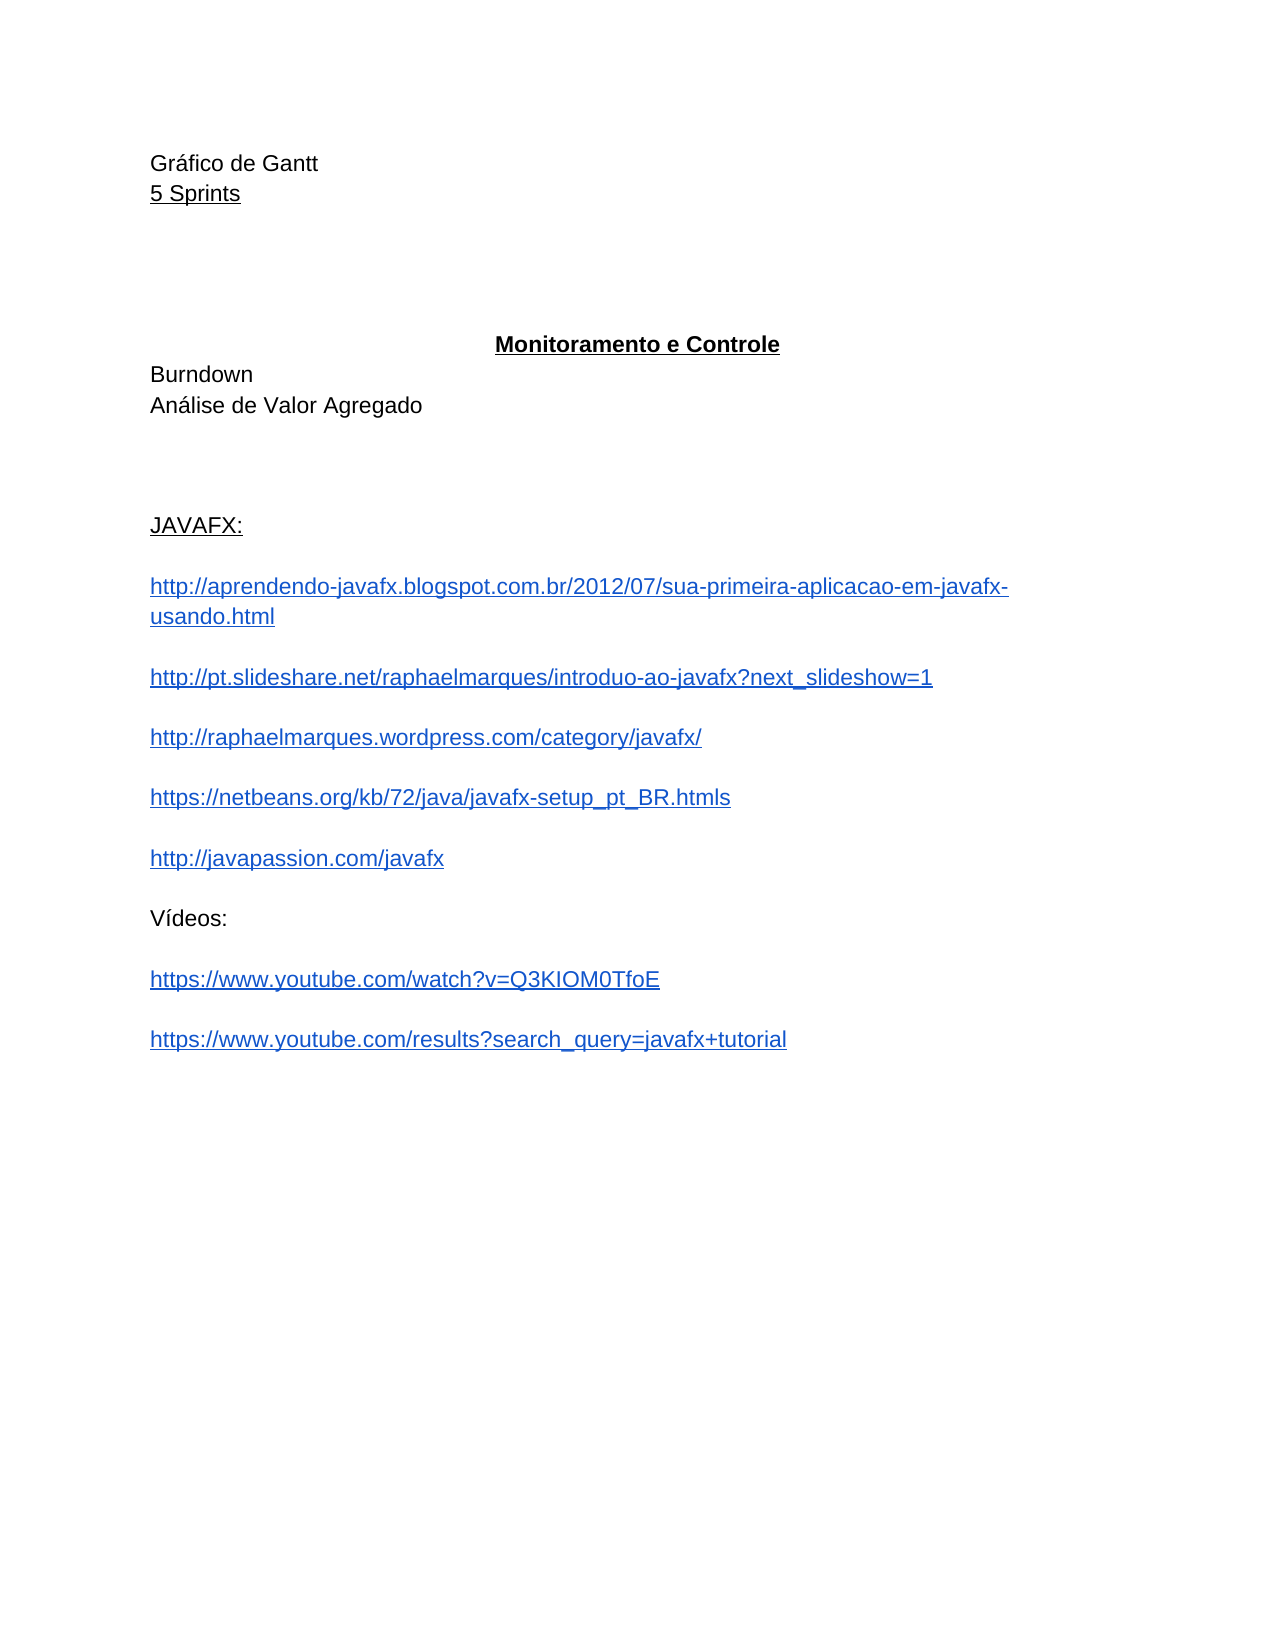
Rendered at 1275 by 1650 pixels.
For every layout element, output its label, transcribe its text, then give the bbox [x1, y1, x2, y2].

text https://www.youtube.com/watch?v=Q3KIOM0TfoE [150, 966, 1125, 992]
text Monitoramento e Controle [150, 331, 1125, 358]
text Gráfico de Gantt [150, 150, 1125, 176]
text JAVAFX: [150, 512, 1125, 539]
text http://pt.slideshare.net/raphaelmarques/introduo-ao-javafx?next_slideshow=1 [150, 663, 1125, 690]
text http://raphaelmarques.wordpress.com/category/javafx/ [150, 724, 1125, 750]
text https://netbeans.org/kb/72/java/javafx-setup_pt_BR.htmls [150, 784, 1125, 811]
text 5 Sprints [150, 180, 1125, 207]
text Análise de Valor Agregado [150, 392, 1125, 418]
text https://www.youtube.com/results?search_query=javafx+tutorial [150, 1026, 1125, 1052]
text Burndown [150, 361, 1125, 388]
text Vídeos: [150, 905, 1125, 932]
text http://aprendendo-javafx.blogspot.com.br/2012/07/sua-primeira-aplicacao-em-javafx-usando.html [150, 573, 1125, 629]
text http://javapassion.com/javafx [150, 845, 1125, 871]
